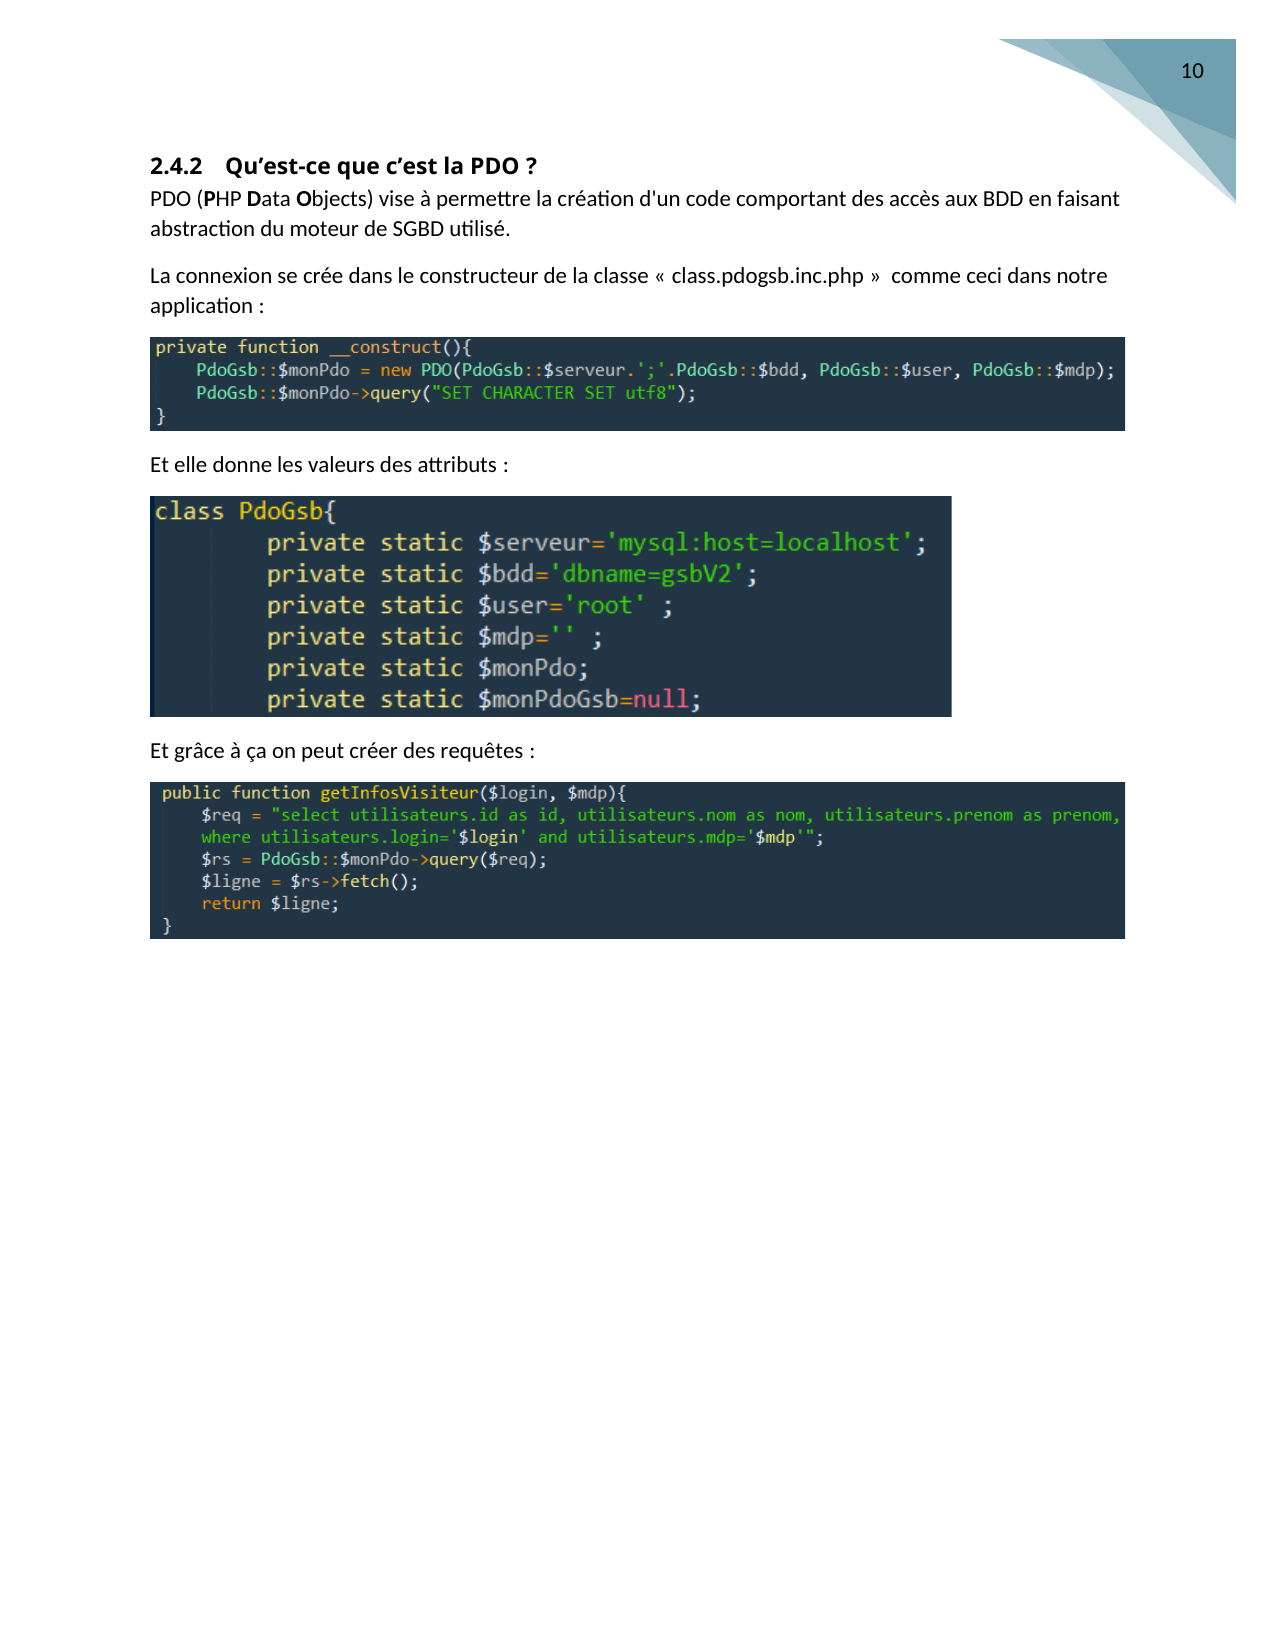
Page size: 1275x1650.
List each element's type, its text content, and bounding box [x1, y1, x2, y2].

text Et grâce à ça on peut créer des requêtes : [150, 736, 1125, 764]
picture [150, 337, 1125, 431]
picture [150, 782, 1125, 939]
text PDO (PHP Data Objects) vise à permettre la création d'un code comportant des accès aux BDD en faisant abstraction du moteur de SGBD utilisé. [150, 184, 1125, 242]
picture [150, 496, 952, 717]
picture [997, 39, 1236, 205]
text Et elle donne les valeurs des attributs : [150, 450, 1125, 478]
subtitle Qu’est-ce que c’est la PDO ? [150, 150, 1125, 181]
text La connexion se crée dans le constructeur de la classe « class.pdogsb.inc.php » comme ceci dans notre application : [150, 261, 1125, 319]
